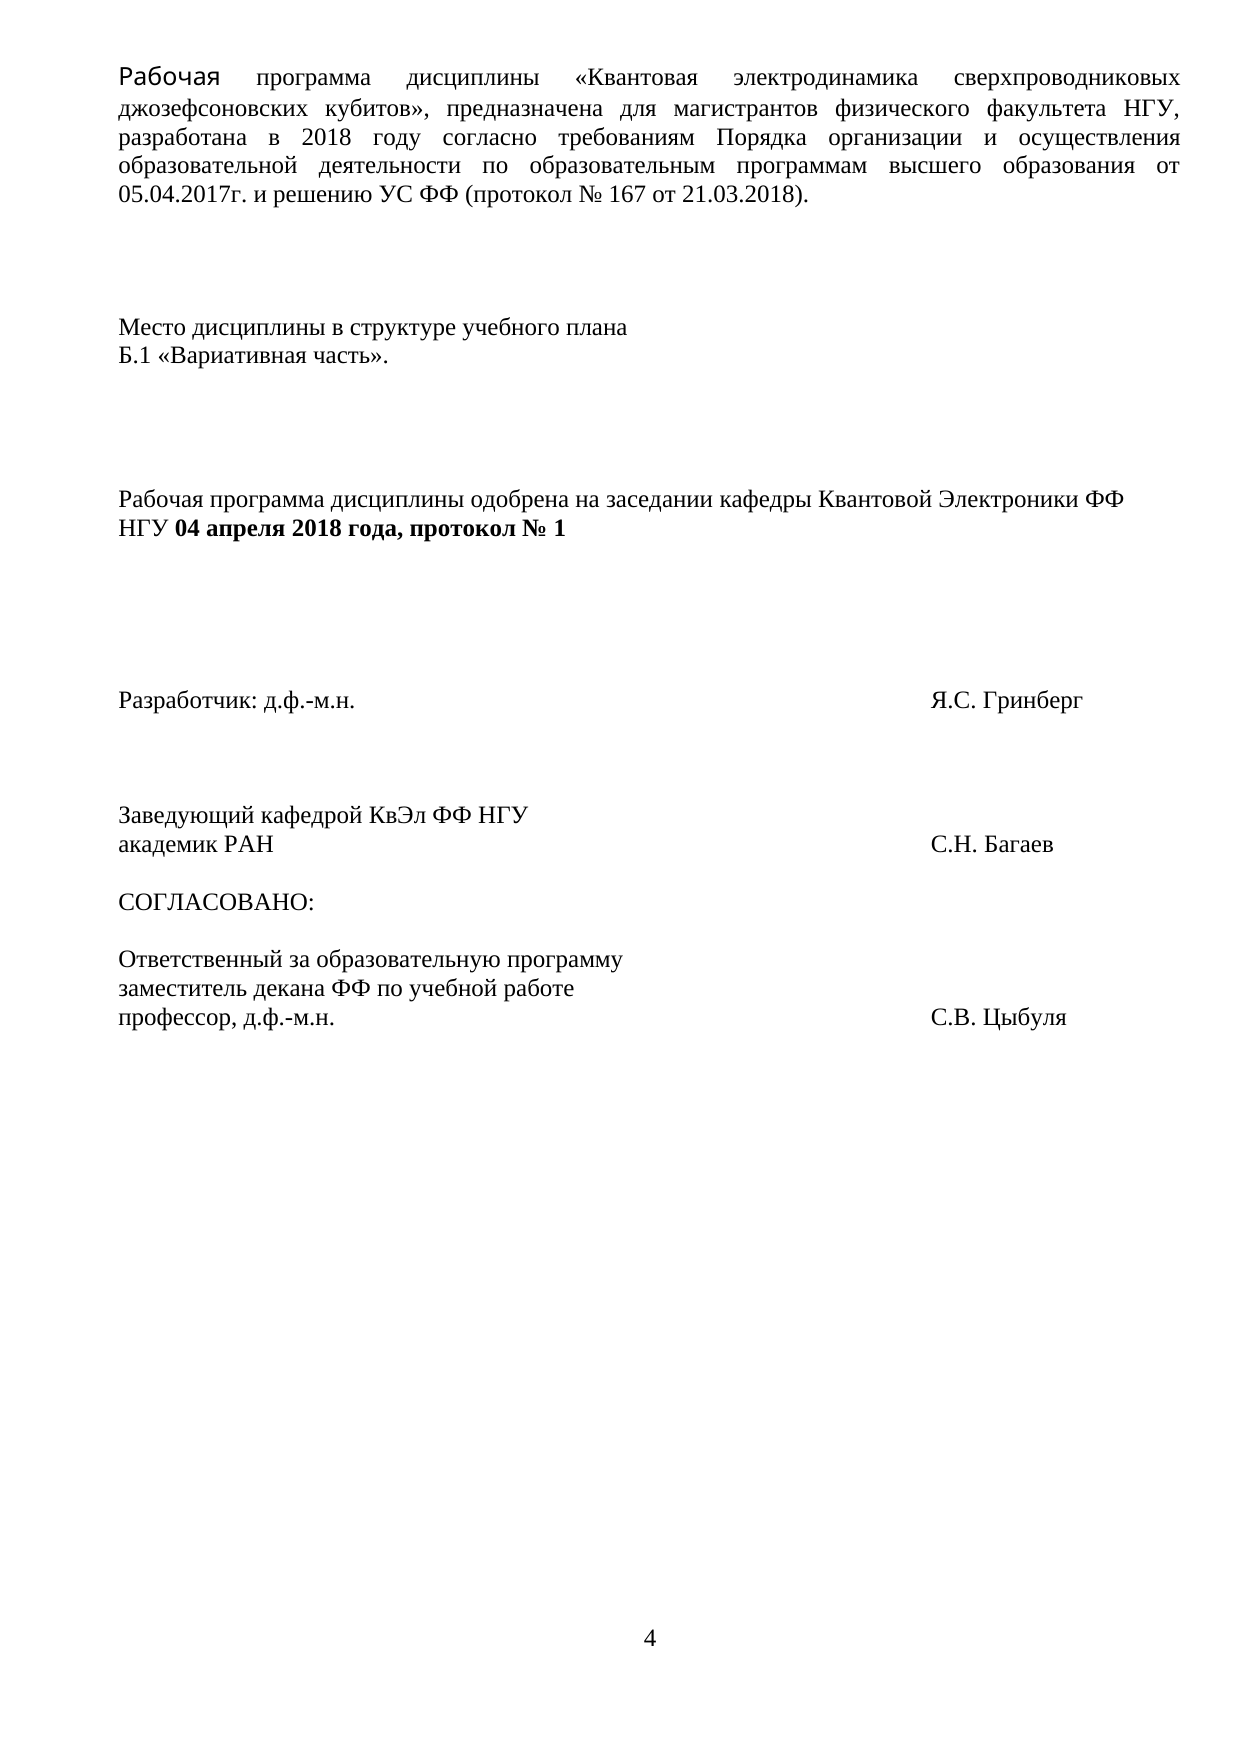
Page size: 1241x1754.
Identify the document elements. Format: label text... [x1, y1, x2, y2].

text Место дисциплины в структуре учебного плана [118, 312, 1181, 341]
text Заведующий кафедрой КвЭл ФФ НГУ [118, 801, 1181, 829]
text СОГЛАСОВАНО: [118, 887, 1181, 916]
text заместитель декана ФФ по учебной работе [118, 973, 1181, 1002]
text Рабочая программа дисциплины одобрена на заседании кафедры Квантовой Электроники ФФ НГУ 04 апреля 2018 года, протокол № 1 [118, 484, 1181, 542]
text Разработчик: д.ф.-м.н. Я.С. Гринберг [118, 686, 1181, 714]
text профессор, д.ф.-м.н. С.В. Цыбуля [118, 1002, 1181, 1031]
text Рабочая программа дисциплины «Квантовая электродинамика сверхпроводниковых джозефсоновских кубитов», предназначена для магистрантов физического факультета НГУ, разработана в 2018 году согласно требованиям Порядка организации и осуществления образовательной деятельности по образовательным программам высшего образования от 05.04.2017г. и решению УС ФФ (протокол № 167 от 21.03.2018). [118, 59, 1181, 208]
text Б.1 «Вариативная часть». [118, 341, 1181, 369]
text Ответственный за образовательную программу [118, 944, 1181, 973]
text академик РАН С.Н. Багаев [118, 829, 1181, 858]
